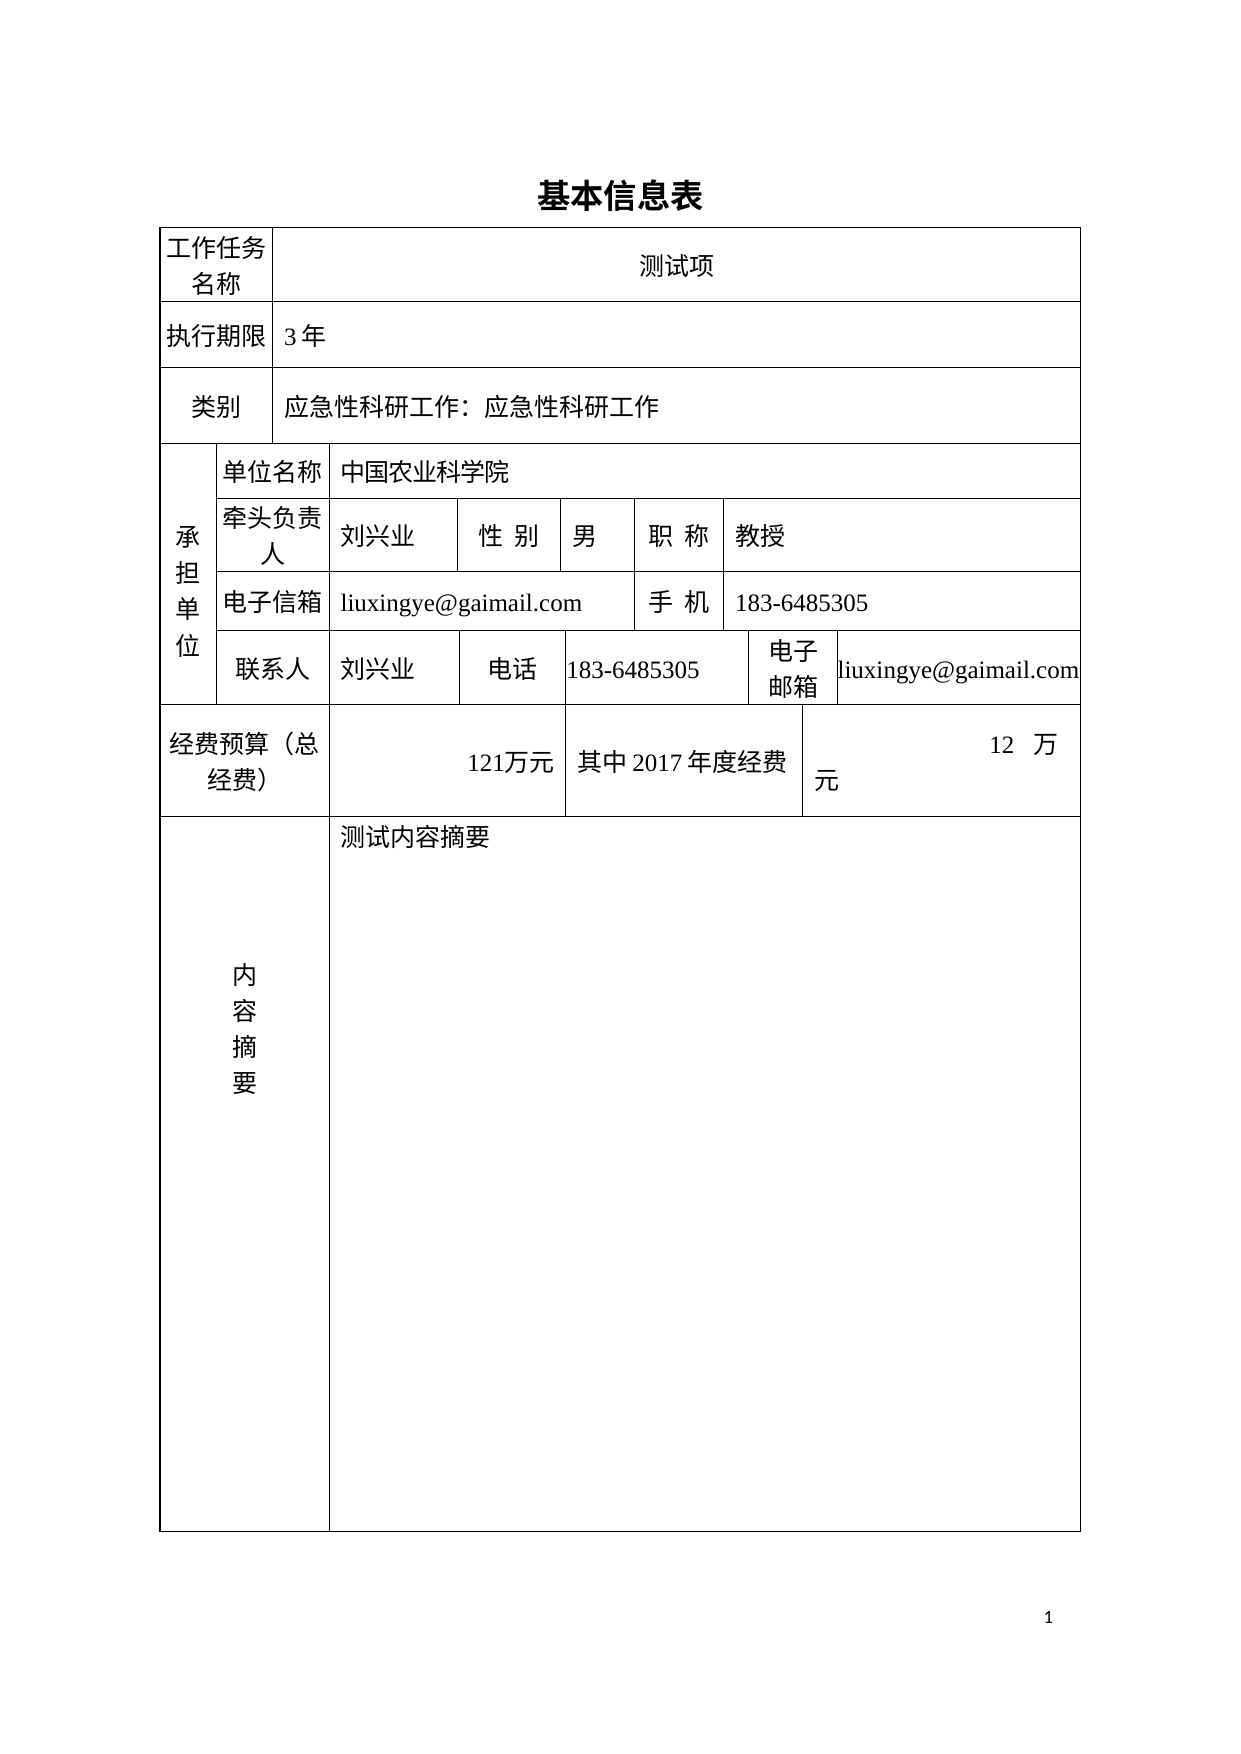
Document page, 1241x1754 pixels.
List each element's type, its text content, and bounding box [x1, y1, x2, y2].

table_cell 手 机 [635, 572, 723, 630]
table_cell 183-6485305 [566, 631, 748, 703]
table_cell 183-6485305 [724, 572, 1080, 630]
table_cell 执行期限 [161, 302, 272, 367]
table_cell liuxingye@gaimail.com [330, 572, 634, 630]
table_cell 其中2017年度经费 [566, 705, 802, 816]
table_cell 刘兴业 [330, 631, 459, 703]
table_cell 应急性科研工作：应急性科研工作 [273, 368, 1080, 443]
table_cell 电子信箱 [217, 572, 329, 630]
table_cell 3年 [273, 302, 1080, 367]
table_cell 经费预算（总经费） [161, 705, 329, 816]
table_cell 类别 [161, 368, 272, 443]
table_cell 电话 [460, 631, 565, 703]
table_cell 承 担 单 位 [161, 444, 216, 703]
table_cell 男 [561, 499, 634, 571]
table_cell 单位名称 [217, 444, 329, 497]
table_cell liuxingye@gaimail.com [838, 631, 1080, 703]
text 基本信息表 [187, 162, 1053, 227]
table_cell 联系人 [217, 631, 329, 703]
table_cell 电子邮箱 [749, 631, 837, 703]
table_cell 121万元 [330, 705, 565, 816]
table_cell 测试内容摘要 [330, 817, 1080, 1531]
table_cell 教授 [724, 499, 1080, 571]
table_header 测试项 [273, 228, 1080, 301]
table_header 工作任务名称 [161, 228, 272, 301]
table_cell 牵头负责人 [217, 499, 329, 571]
table_cell 内 容 摘 要 [161, 817, 329, 1531]
table_cell 中国农业科学院 [330, 444, 1080, 497]
table_cell 职 称 [635, 499, 723, 571]
table_cell 12万元 [803, 705, 1080, 816]
table_cell 刘兴业 [330, 499, 457, 571]
table_cell 性 别 [458, 499, 560, 571]
